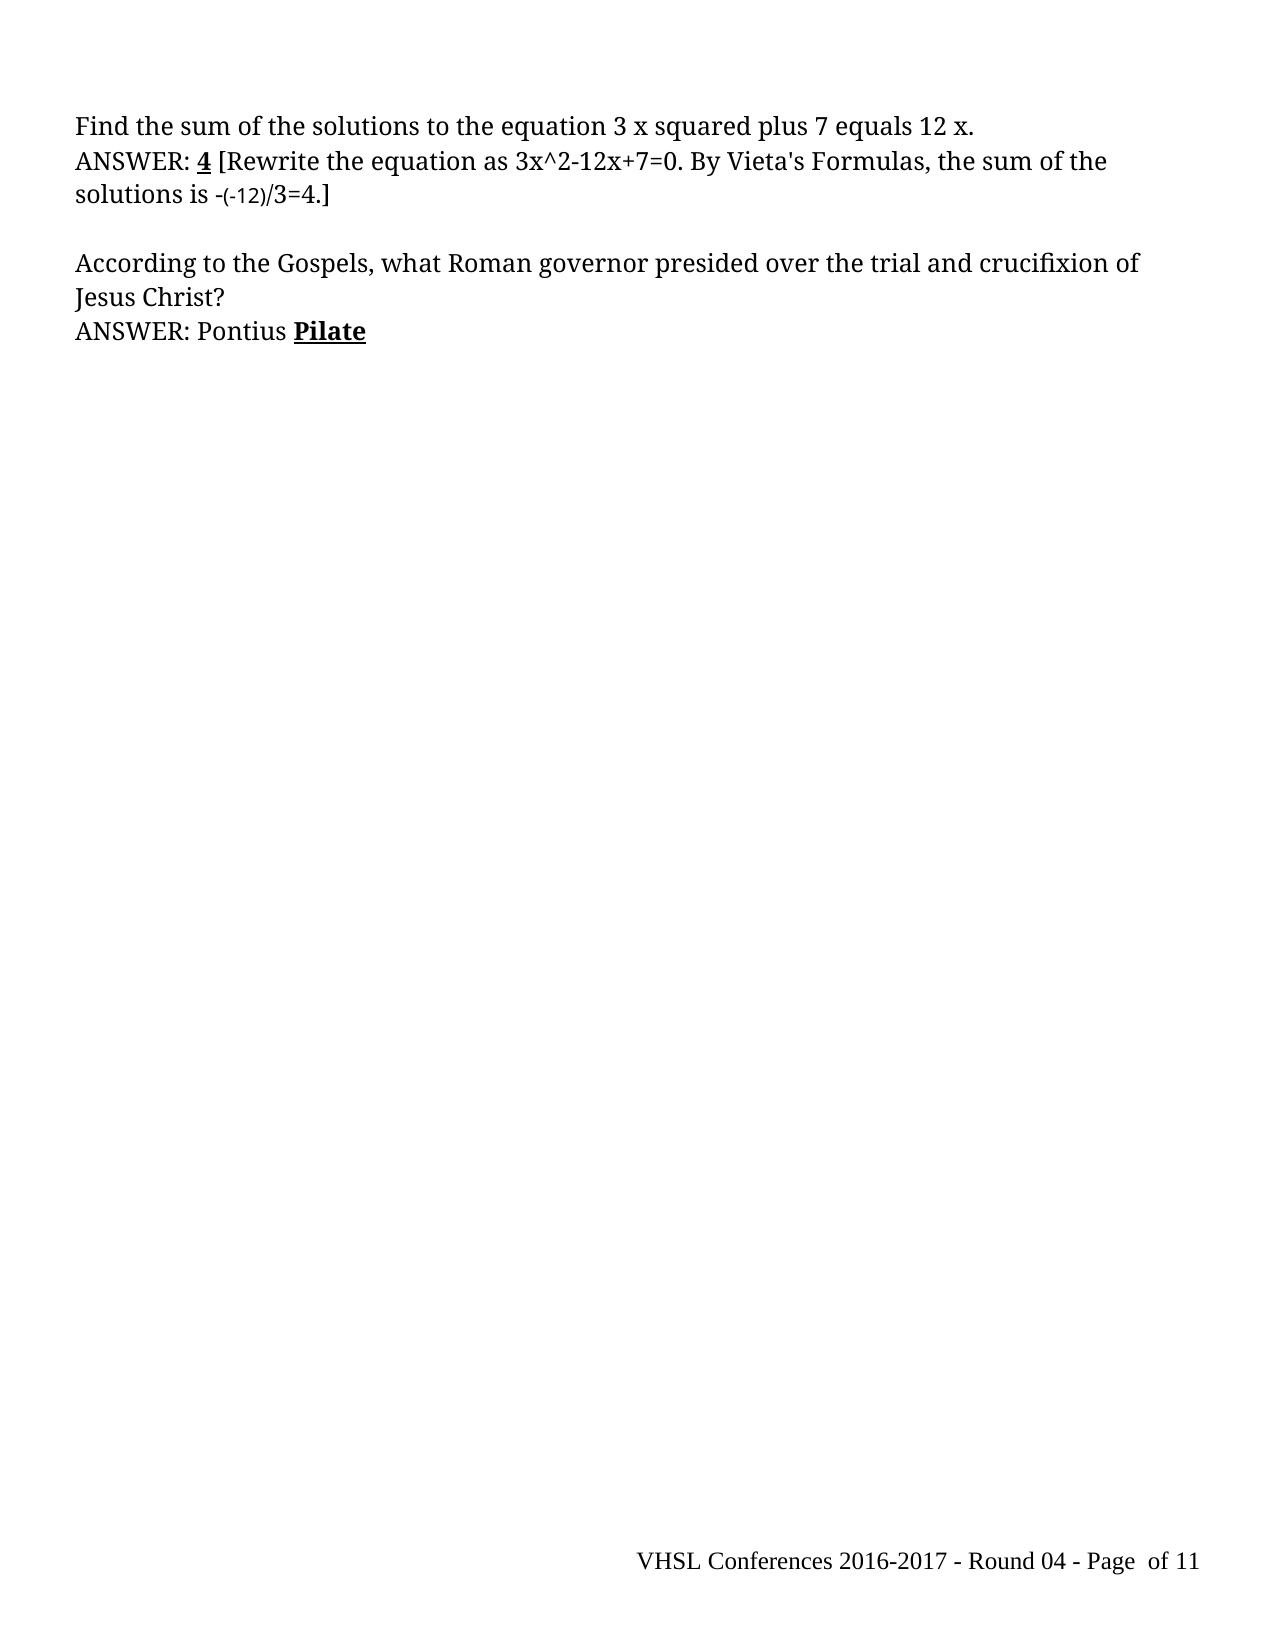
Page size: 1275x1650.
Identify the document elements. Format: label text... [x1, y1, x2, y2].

text According to the Gospels, what Roman governor presided over the trial and crucifixion of Jesus Christ? ANSWER: Pontius Pilate [75, 245, 1200, 347]
text Find the sum of the solutions to the equation 3 x squared plus 7 equals 12 x. ANSWER: 4 [Rewrite the equation as 3x^2-12x+7=0. By Vieta's Formulas, the sum of the solutions is -(-12)/3=4.] [75, 109, 1200, 211]
